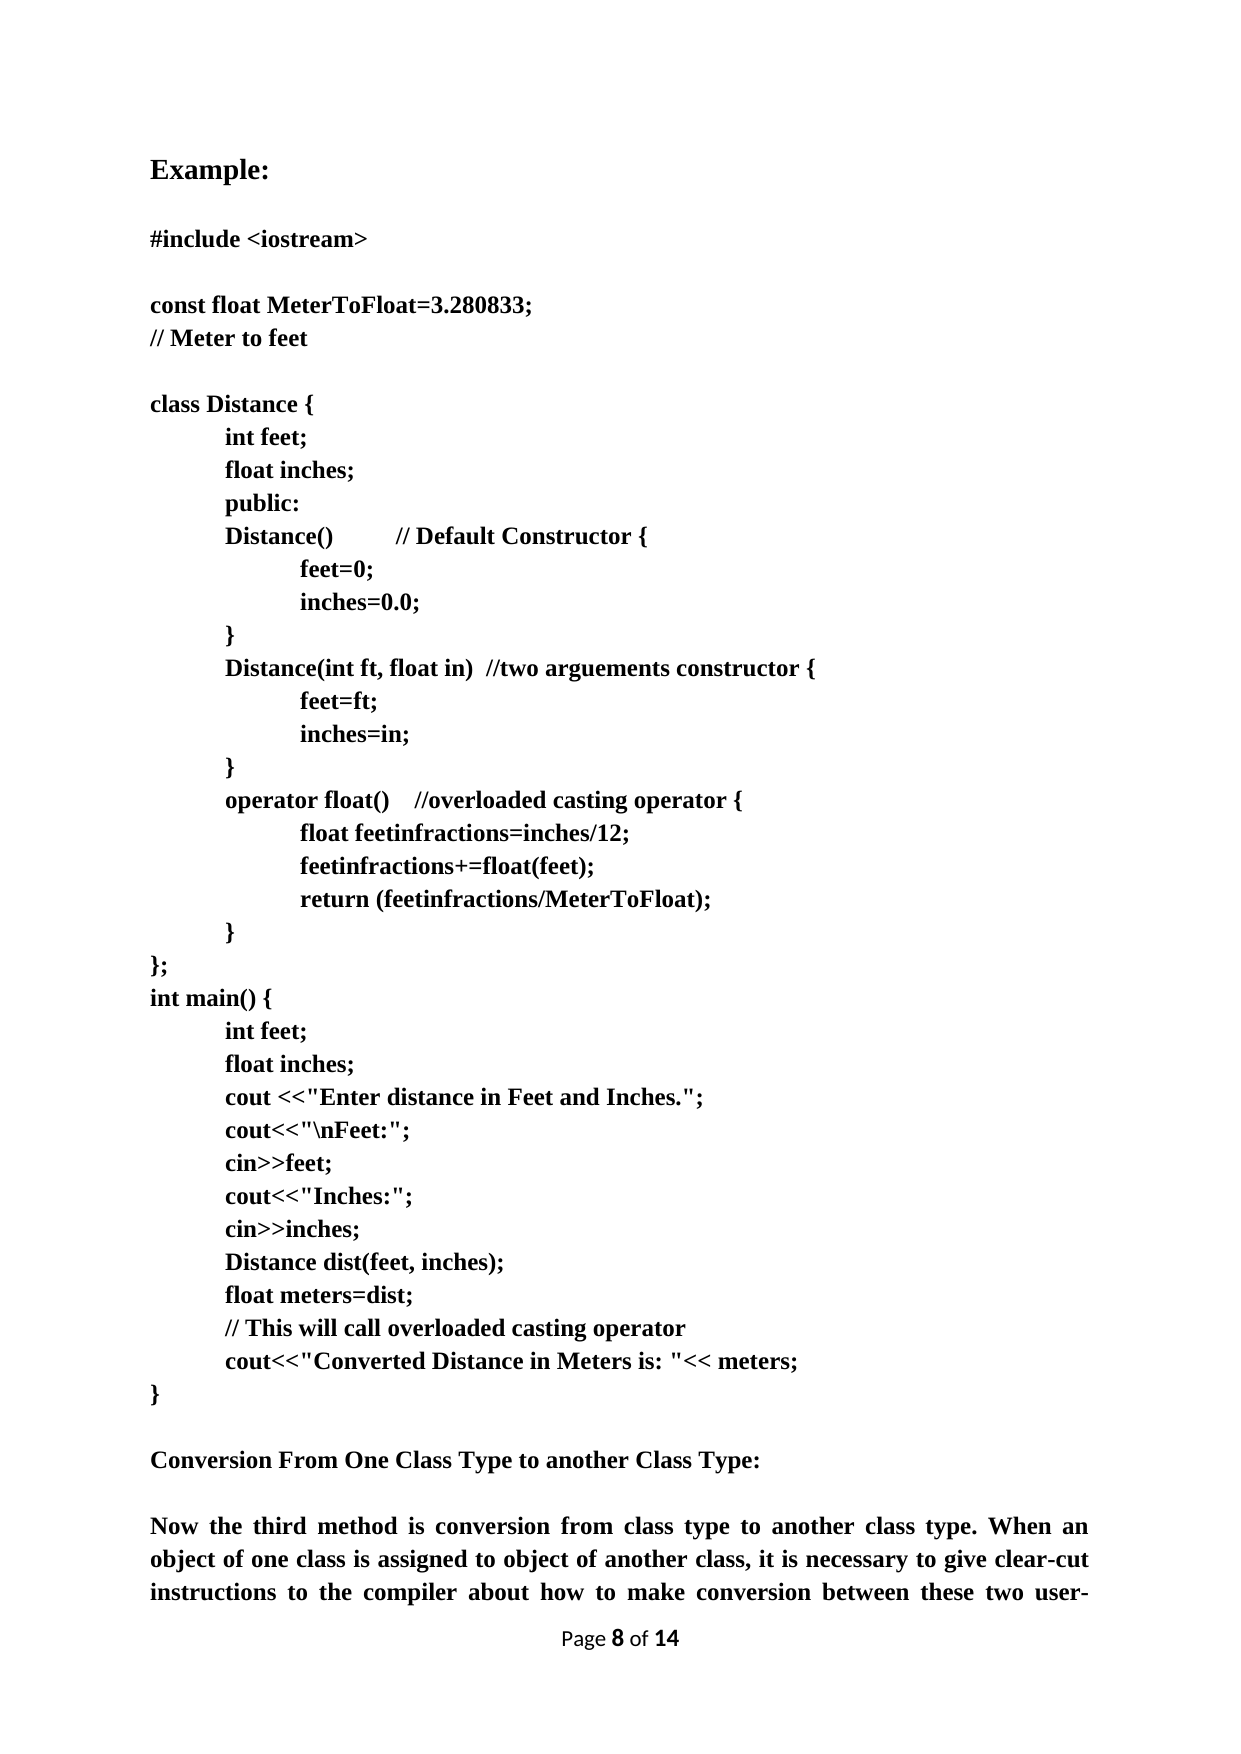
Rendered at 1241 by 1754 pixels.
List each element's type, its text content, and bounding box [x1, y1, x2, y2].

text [150, 1511, 1090, 1606]
text Distance dist(feet, inches); [150, 1247, 1090, 1276]
text inches=in; [150, 719, 1090, 748]
text cout <<"Enter distance in Feet and Inches."; [150, 1082, 1090, 1111]
text Example: [150, 152, 1090, 186]
text Distance(int ft, float in) //two arguements constructor { [150, 653, 1090, 682]
text inches=0.0; [150, 587, 1090, 616]
text int main() { [150, 983, 1090, 1012]
text const float MeterToFloat=3.280833; [150, 290, 1090, 318]
text cout<<"Converted Distance in Meters is: "<< meters; [150, 1346, 1090, 1375]
text cout<<"\nFeet:"; [150, 1115, 1090, 1144]
text } [150, 1379, 1090, 1408]
text float feetinfractions=inches/12; [150, 818, 1090, 847]
text // Meter to feet [150, 323, 1090, 351]
text float inches; [150, 455, 1090, 483]
text return (feetinfractions/MeterToFloat); [150, 884, 1090, 913]
text #include <iostream> [150, 224, 1090, 252]
text feetinfractions+=float(feet); [150, 851, 1090, 880]
text }; [150, 950, 1090, 979]
text } [150, 620, 1090, 649]
text class Distance { [150, 389, 1090, 417]
text int feet; [150, 1016, 1090, 1045]
text cout<<"Inches:"; [150, 1181, 1090, 1210]
text cin>>inches; [150, 1214, 1090, 1243]
text operator float() //overloaded casting operator { [150, 785, 1090, 814]
text Distance() // Default Constructor { [150, 521, 1090, 549]
text float meters=dist; [150, 1280, 1090, 1309]
text feet=0; [150, 554, 1090, 583]
text cin>>feet; [150, 1148, 1090, 1177]
text } [150, 752, 1090, 781]
text } [150, 917, 1090, 946]
text public: [150, 488, 1090, 517]
text Conversion From One Class Type to another Class Type: [150, 1445, 1090, 1474]
text feet=ft; [150, 686, 1090, 715]
text float inches; [150, 1049, 1090, 1078]
text int feet; [150, 422, 1090, 451]
text // This will call overloaded casting operator [150, 1313, 1090, 1342]
